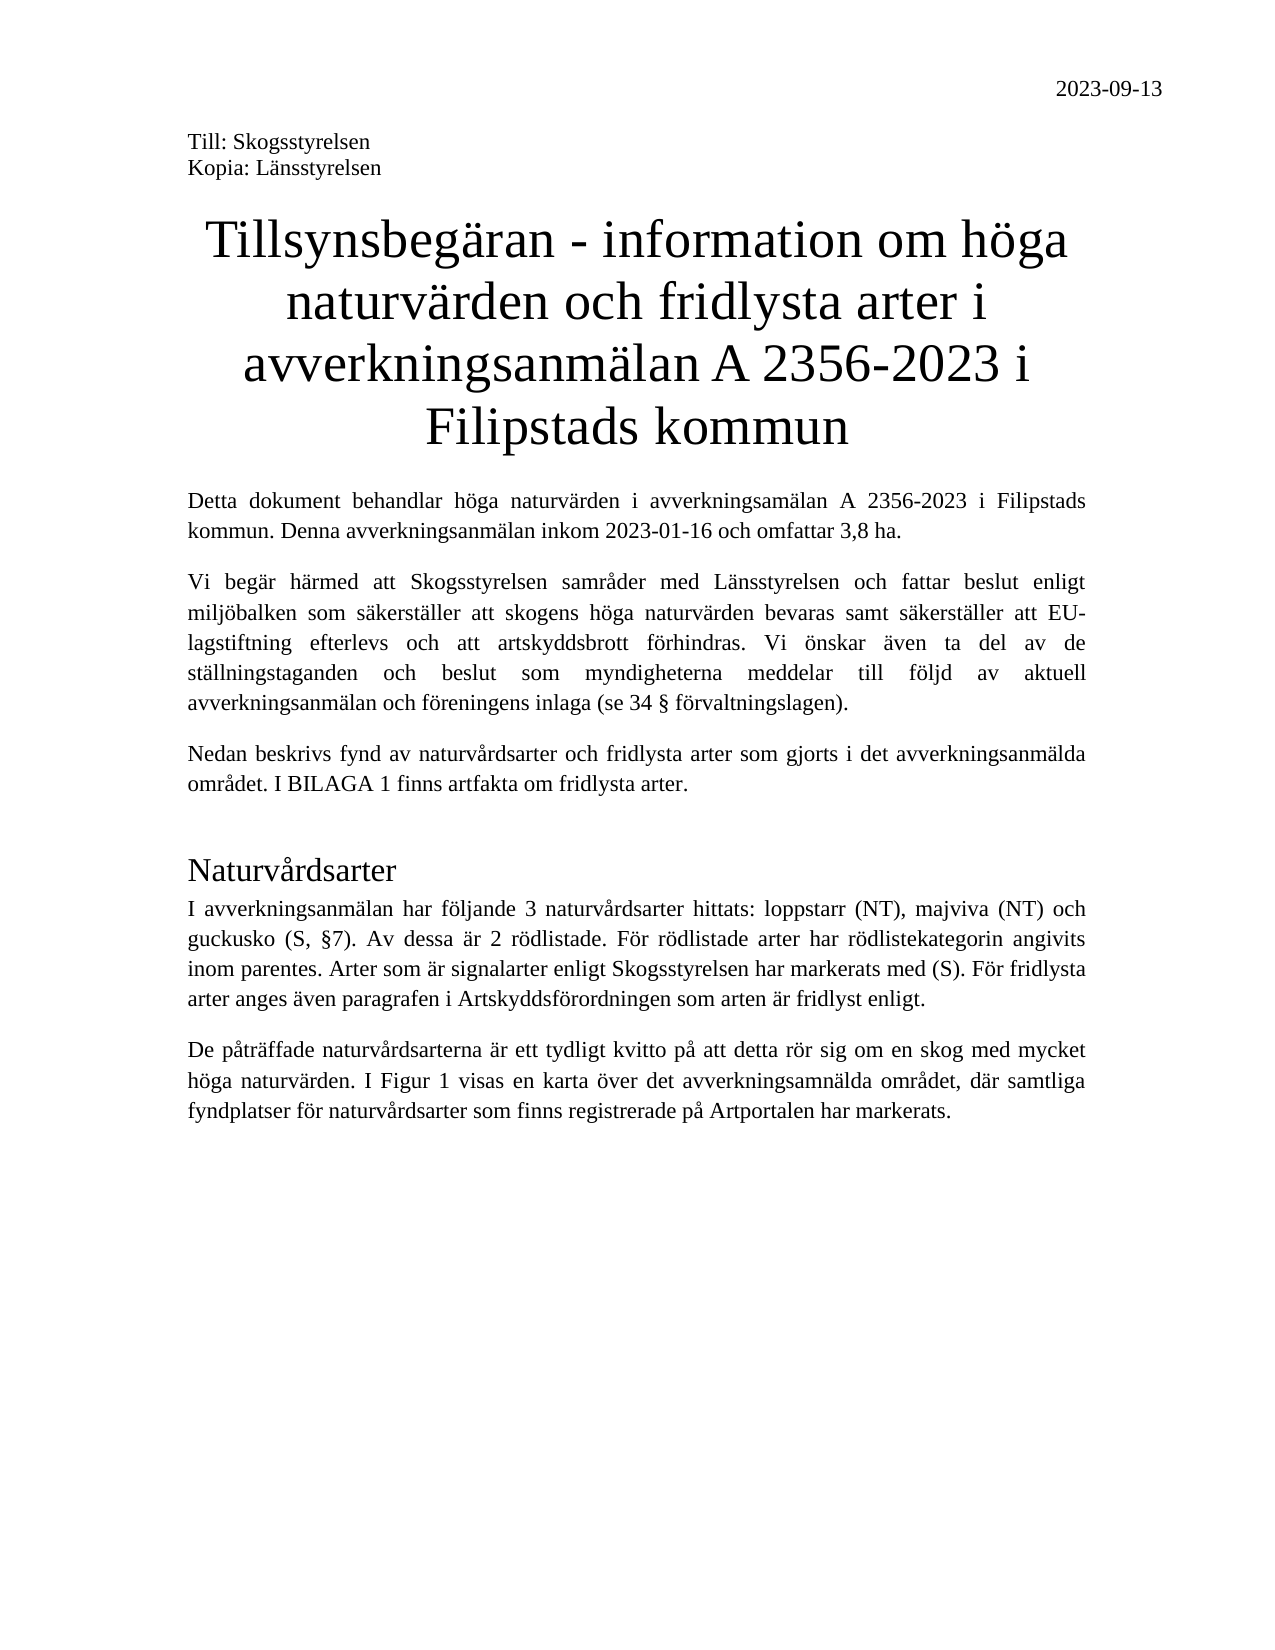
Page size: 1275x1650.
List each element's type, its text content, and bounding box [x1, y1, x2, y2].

text I avverkningsanmälan har följande 3 naturvårdsarter hittats: loppstarr (NT), majviva (NT) och guckusko (S, §7). Av dessa är 2 rödlistade. För rödlistade arter har rödlistekategorin angivits inom parentes. Arter som är signalarter enligt Skogsstyrelsen har markerats med (S). För fridlysta arter anges även paragrafen i Artskyddsförordningen som arten är fridlyst enligt. [187, 895, 1087, 1012]
text Nedan beskrivs fynd av naturvårdsarter och fridlysta arter som gjorts i det avverkningsanmälda området. I BILAGA 1 finns artfakta om fridlysta arter. [187, 740, 1087, 797]
title Tillsynsbegäran - information om höga naturvärden och fridlysta arter i avverkningsanmälan A 2356-2023 i Filipstads kommun [187, 207, 1087, 456]
text De påträffade naturvårdsarterna är ett tydligt kvitto på att detta rör sig om en skog med mycket höga naturvärden. I Figur 1 visas en karta över det avverkningsamnälda området, där samtliga fyndplatser för naturvårdsarter som finns registrerade på Artportalen har markerats. [187, 1036, 1087, 1123]
text Vi begär härmed att Skogsstyrelsen samråder med Länsstyrelsen och fattar beslut enligt miljöbalken som säkerställer att skogens höga naturvärden bevaras samt säkerställer att EU-lagstiftning efterlevs och att artskyddsbrott förhindras. Vi önskar även ta del av de ställningstaganden och beslut som myndigheterna meddelar till följd av aktuell avverkningsanmälan och föreningens inlaga (se 34 § förvaltningslagen). [187, 568, 1087, 716]
subtitle Naturvårdsarter [187, 851, 1087, 889]
text Detta dokument behandlar höga naturvärden i avverkningsamälan A 2356-2023 i Filipstads kommun. Denna avverkningsanmälan inkom 2023-01-16 och omfattar 3,8 ha. [187, 487, 1087, 544]
